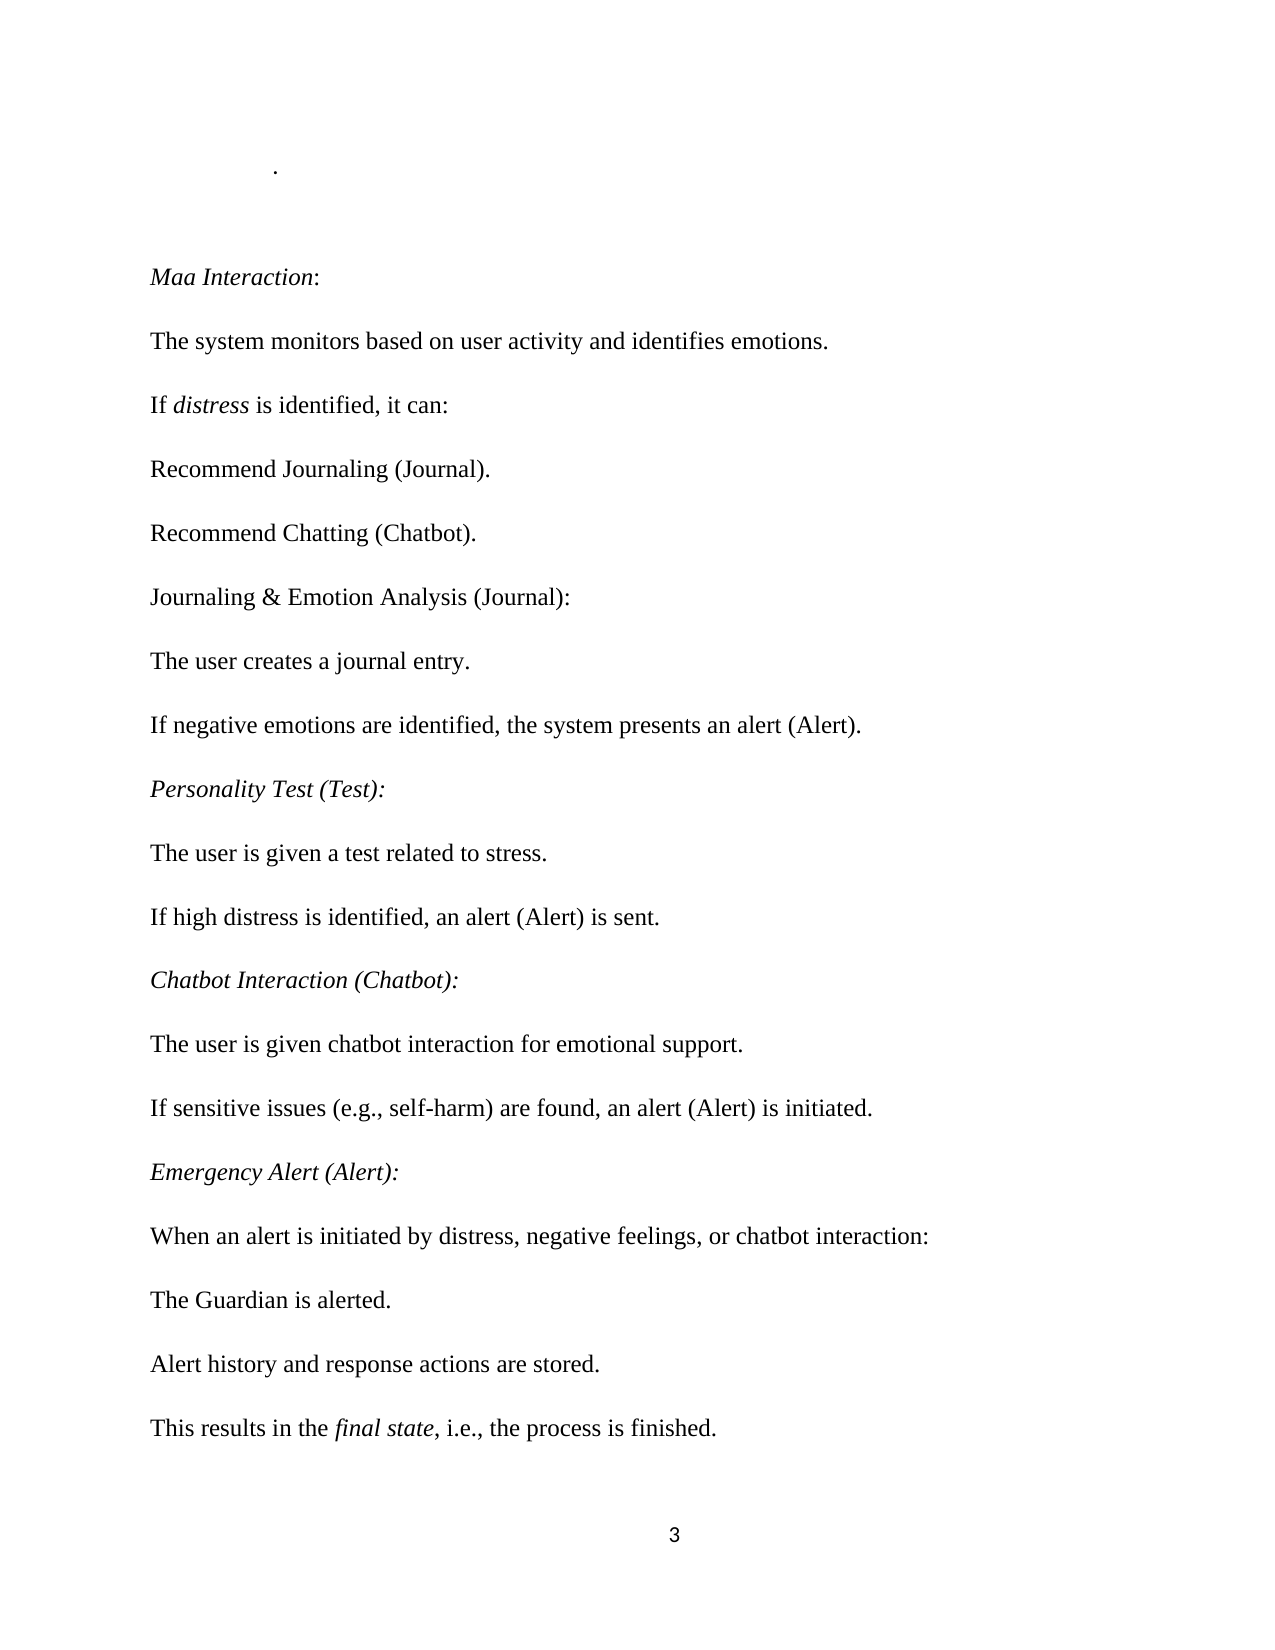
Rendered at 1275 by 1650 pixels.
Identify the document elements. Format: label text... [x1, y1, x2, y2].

text Recommend Chatting (Chatbot). [150, 518, 1200, 547]
text Chatbot Interaction (Chatbot): [150, 966, 1200, 994]
text If distress is identified, it can: [150, 390, 1200, 419]
text Maa Interaction: [150, 262, 1200, 291]
text If negative emotions are identified, the system presents an alert (Alert). [150, 710, 1200, 738]
text Alert history and response actions are stored. [150, 1349, 1200, 1378]
text This results in the final state, i.e., the process is finished. [150, 1413, 1200, 1442]
text If sensitive issues (e.g., self-harm) are found, an alert (Alert) is initiated. [150, 1093, 1200, 1122]
text Recommend Journaling (Journal). [150, 454, 1200, 483]
text If high distress is identified, an alert (Alert) is sent. [150, 902, 1200, 930]
text The system monitors based on user activity and identifies emotions. [150, 326, 1200, 355]
text The user is given a test related to stress. [150, 838, 1200, 866]
text The user is given chatbot interaction for emotional support. [150, 1029, 1200, 1058]
text The Guardian is alerted. [150, 1285, 1200, 1314]
text Journaling & Emotion Analysis (Journal): [150, 582, 1200, 611]
text When an alert is initiated by distress, negative feelings, or chatbot interaction: [150, 1221, 1200, 1250]
text Emergency Alert (Alert): [150, 1157, 1200, 1186]
text The user creates a journal entry. [150, 646, 1200, 674]
text Personality Test (Test): [150, 774, 1200, 802]
